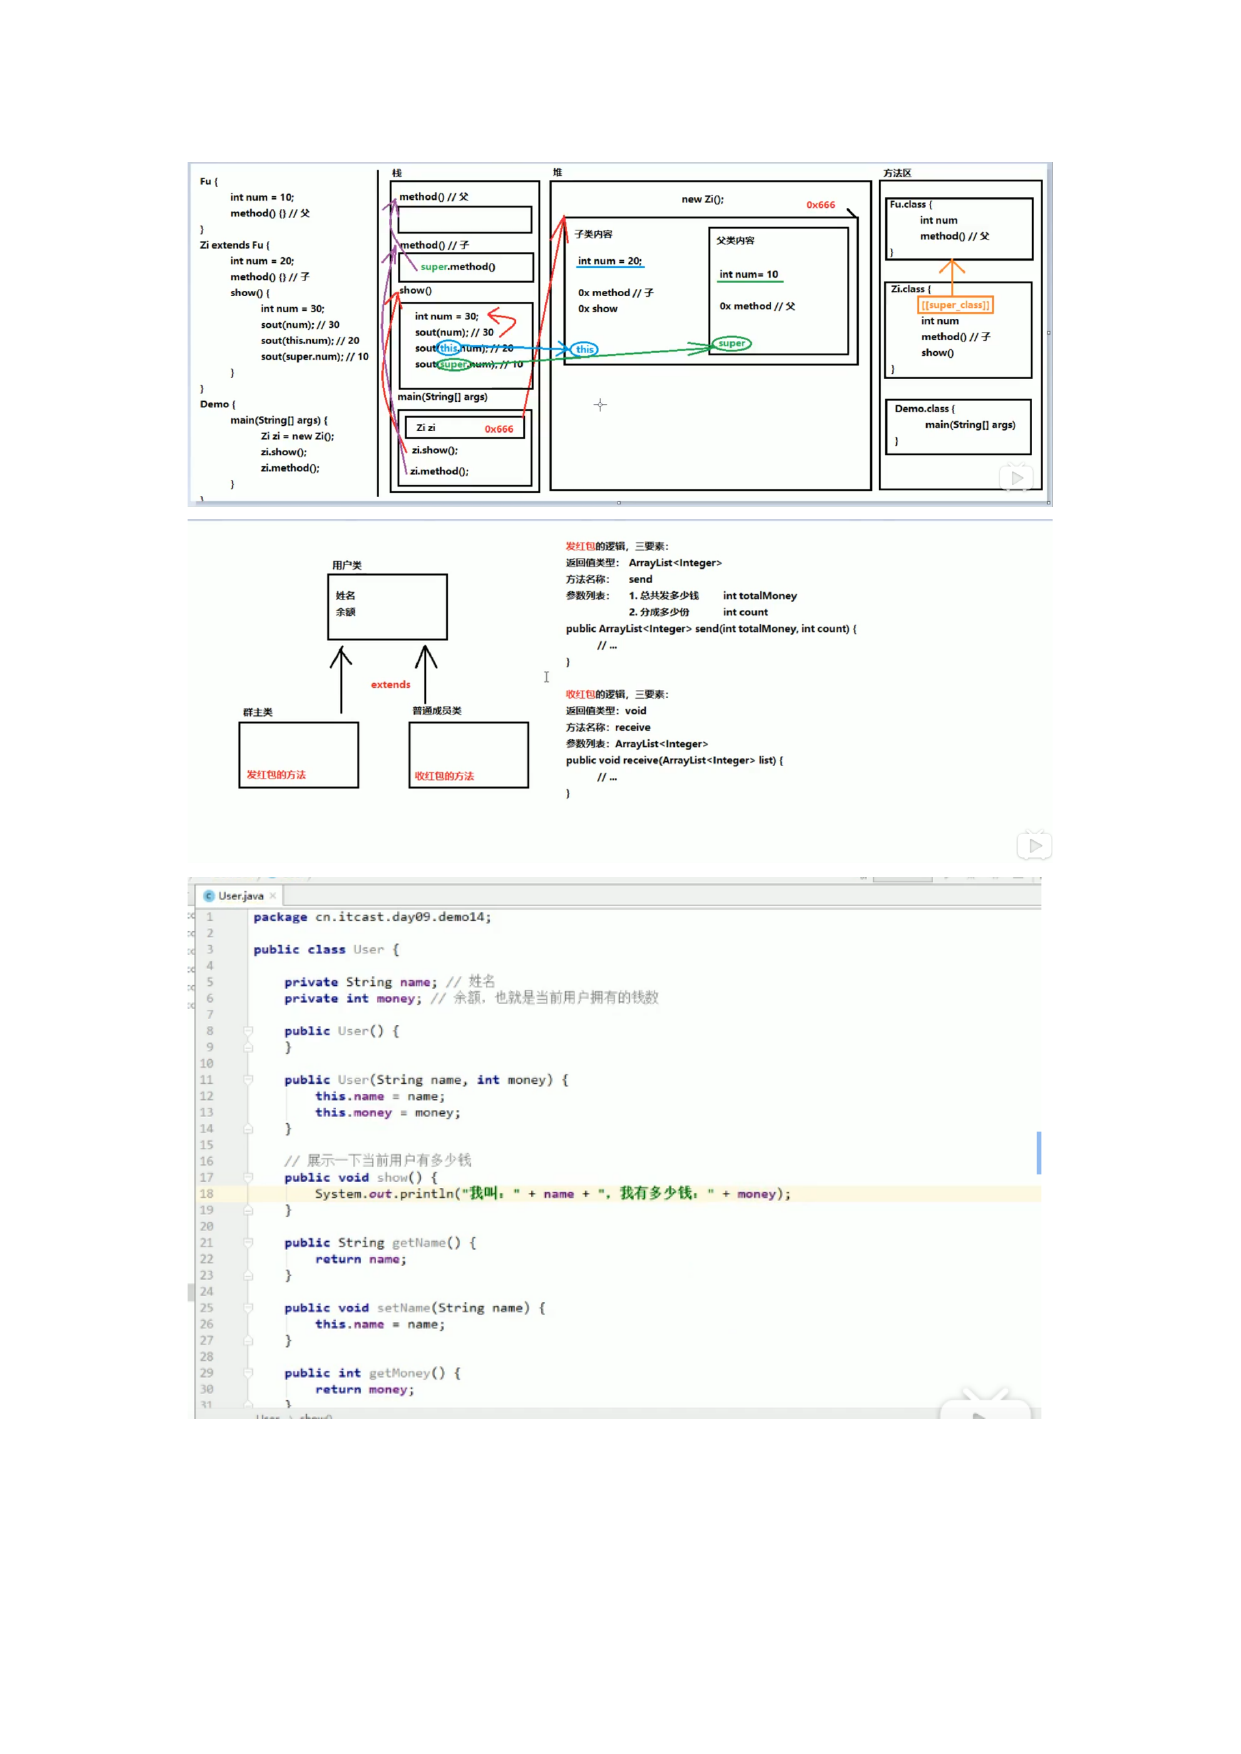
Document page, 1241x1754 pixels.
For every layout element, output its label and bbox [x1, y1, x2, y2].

picture [187, 162, 1053, 507]
picture [187, 519, 1053, 863]
picture [187, 877, 1042, 1419]
